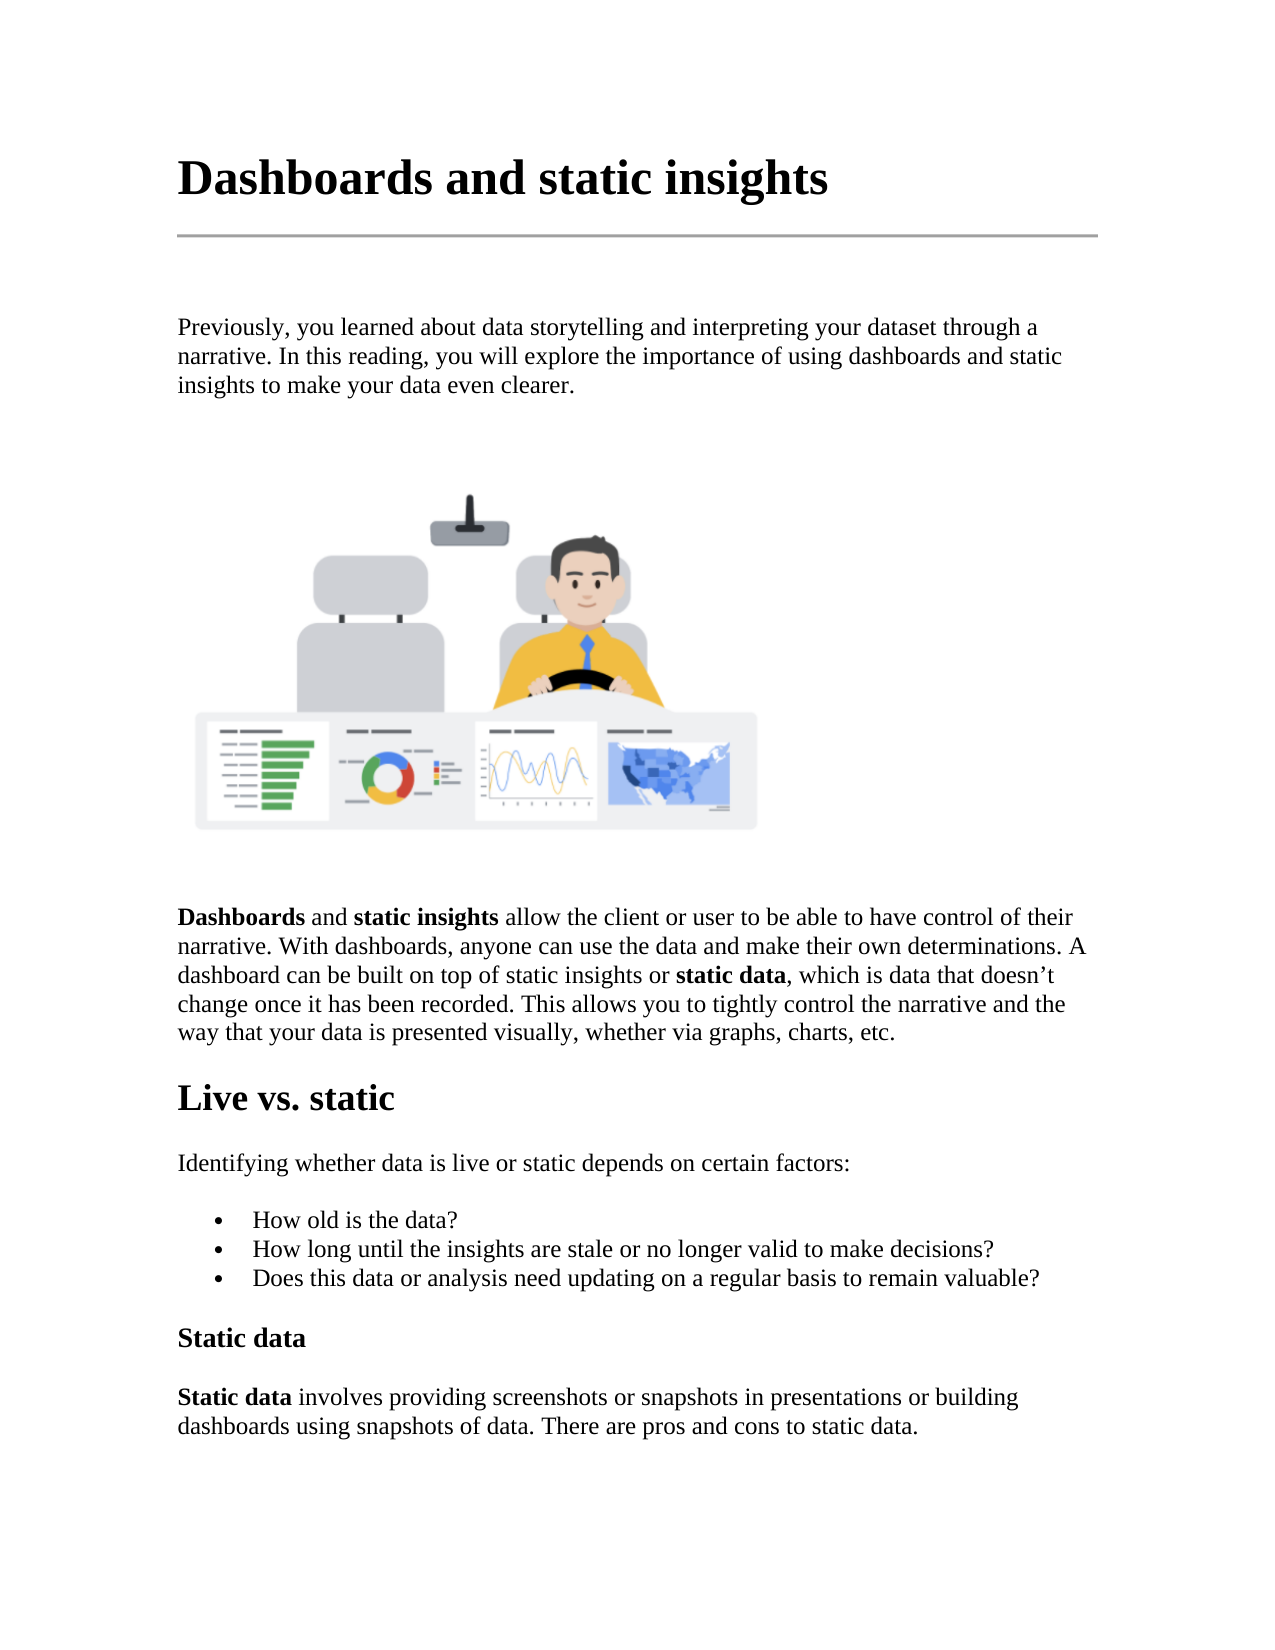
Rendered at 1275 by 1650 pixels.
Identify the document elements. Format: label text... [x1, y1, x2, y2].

text Dashboards and static insights allow the client or user to be able to have control of their narrative. With dashboards, anyone can use the data and make their own determinations. A dashboard can be built on top of static insights or static data, which is data that doesn’t change once it has been recorded. This allows you to tightly control the narrative and the way that your data is presented visually, whether via graphs, charts, etc. [177, 902, 1098, 1046]
text Identifying whether data is live or static depends on certain factors: [177, 1148, 1098, 1176]
list Does this data or analysis need updating on a regular basis to remain valuable? [215, 1263, 1098, 1292]
list How long until the insights are stale or no longer valid to make decisions? [215, 1234, 1098, 1263]
list How old is the data? [215, 1206, 1098, 1234]
text Static data [177, 1321, 1098, 1353]
text Dashboards and static insights [177, 148, 1098, 205]
text S​tatic data involves providing screenshots or snapshots in presentations or building dashboards using snapshots of data. There are pros and cons to static data. [177, 1382, 1098, 1440]
picture [177, 427, 1098, 874]
text Previously, you learned about data storytelling and interpreting your dataset through a narrative. In this reading, you will explore the importance of using dashboards and static insights to make your data even clearer. [177, 312, 1098, 399]
text Live vs. static [177, 1075, 1098, 1118]
